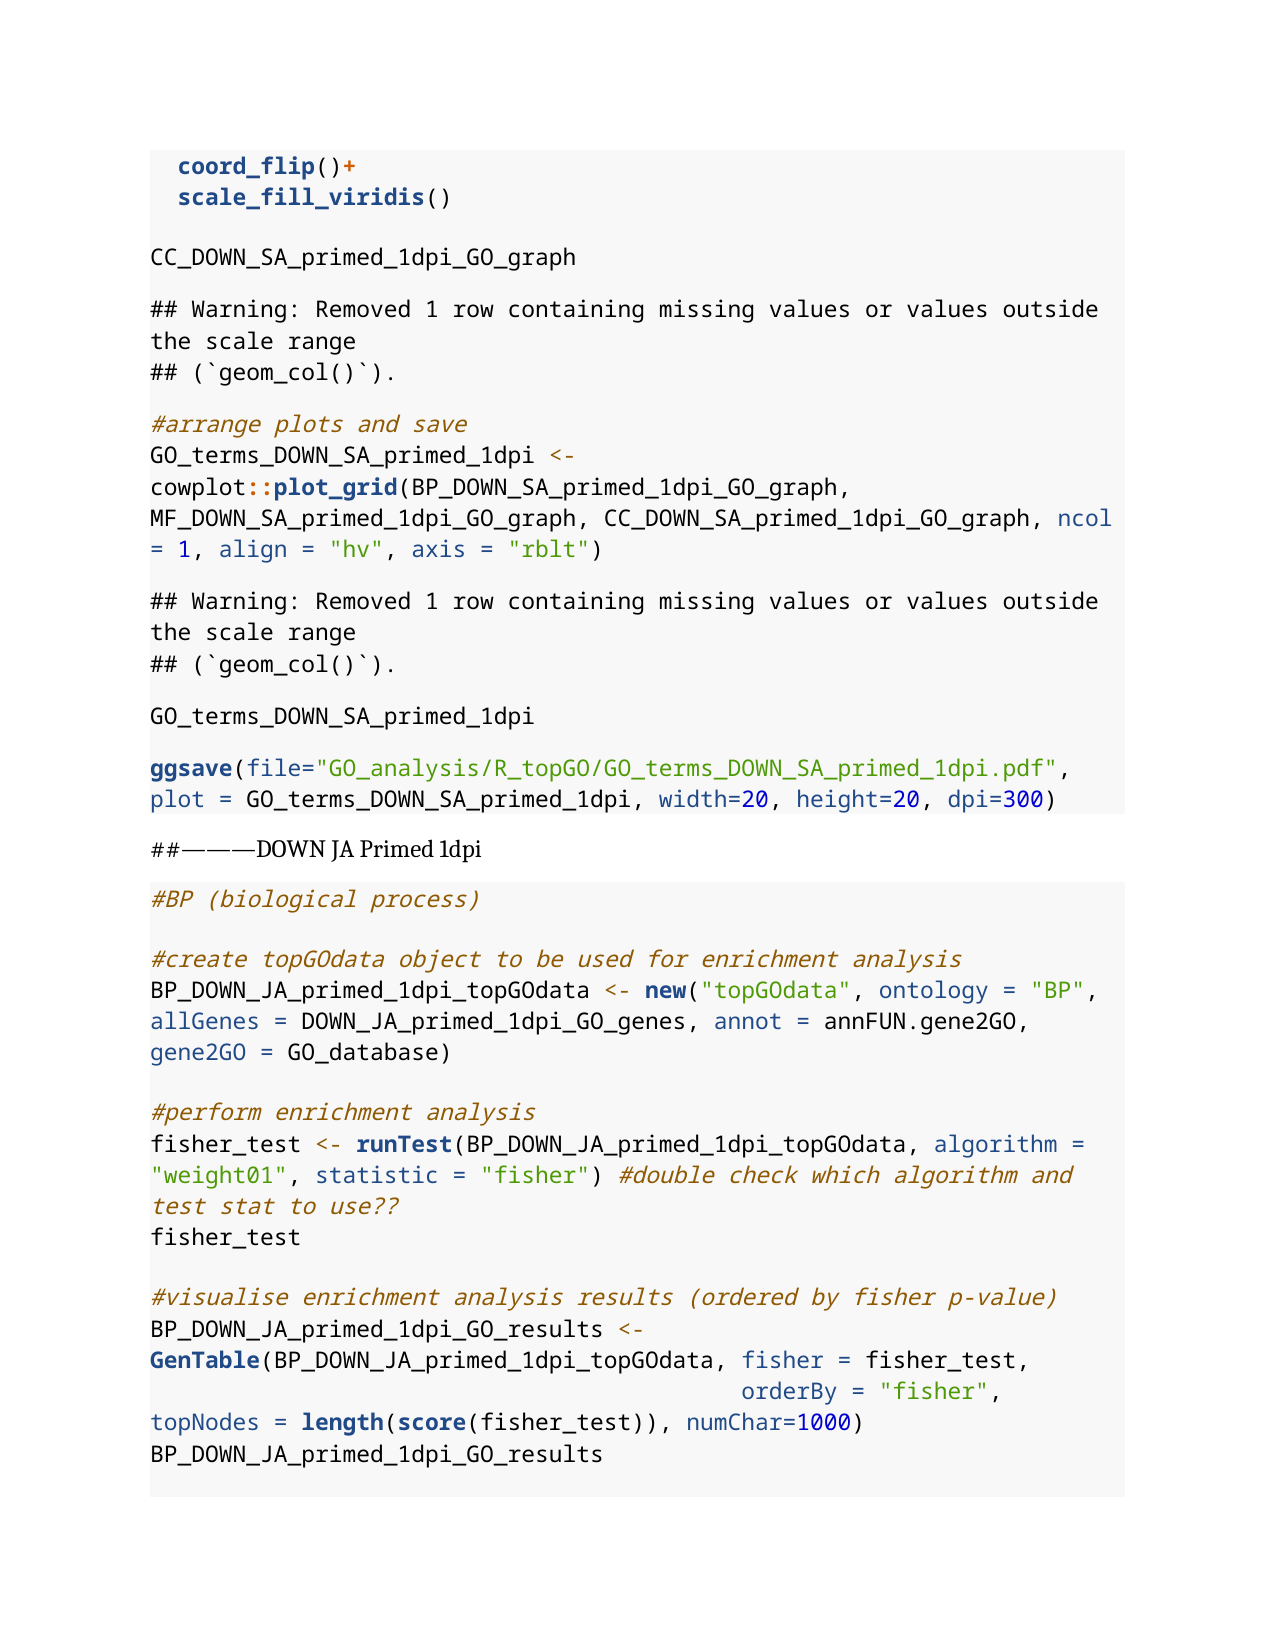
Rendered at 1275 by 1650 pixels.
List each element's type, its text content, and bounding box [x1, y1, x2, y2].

text ## Warning: Removed 1 row containing missing values or values outside the scale range ## (`geom_col()`). [150, 293, 1125, 387]
text ##———DOWN JA Primed 1dpi [150, 835, 1125, 864]
text ## Warning: Removed 1 row containing missing values or values outside the scale range ## (`geom_col()`). [150, 585, 1125, 679]
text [150, 150, 1125, 272]
text GO_terms_DOWN_SA_primed_1dpi [150, 699, 1125, 731]
text #arrange plots and save GO_terms_DOWN_SA_primed_1dpi <- cowplot::plot_grid(BP_DOWN_SA_primed_1dpi_GO_graph, MF_DOWN_SA_primed_1dpi_GO_graph, CC_DOWN_SA_primed_1dpi_GO_graph, ncol = 1, align = "hv", axis = "rblt") [466, 408, 1125, 564]
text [150, 882, 1125, 1497]
